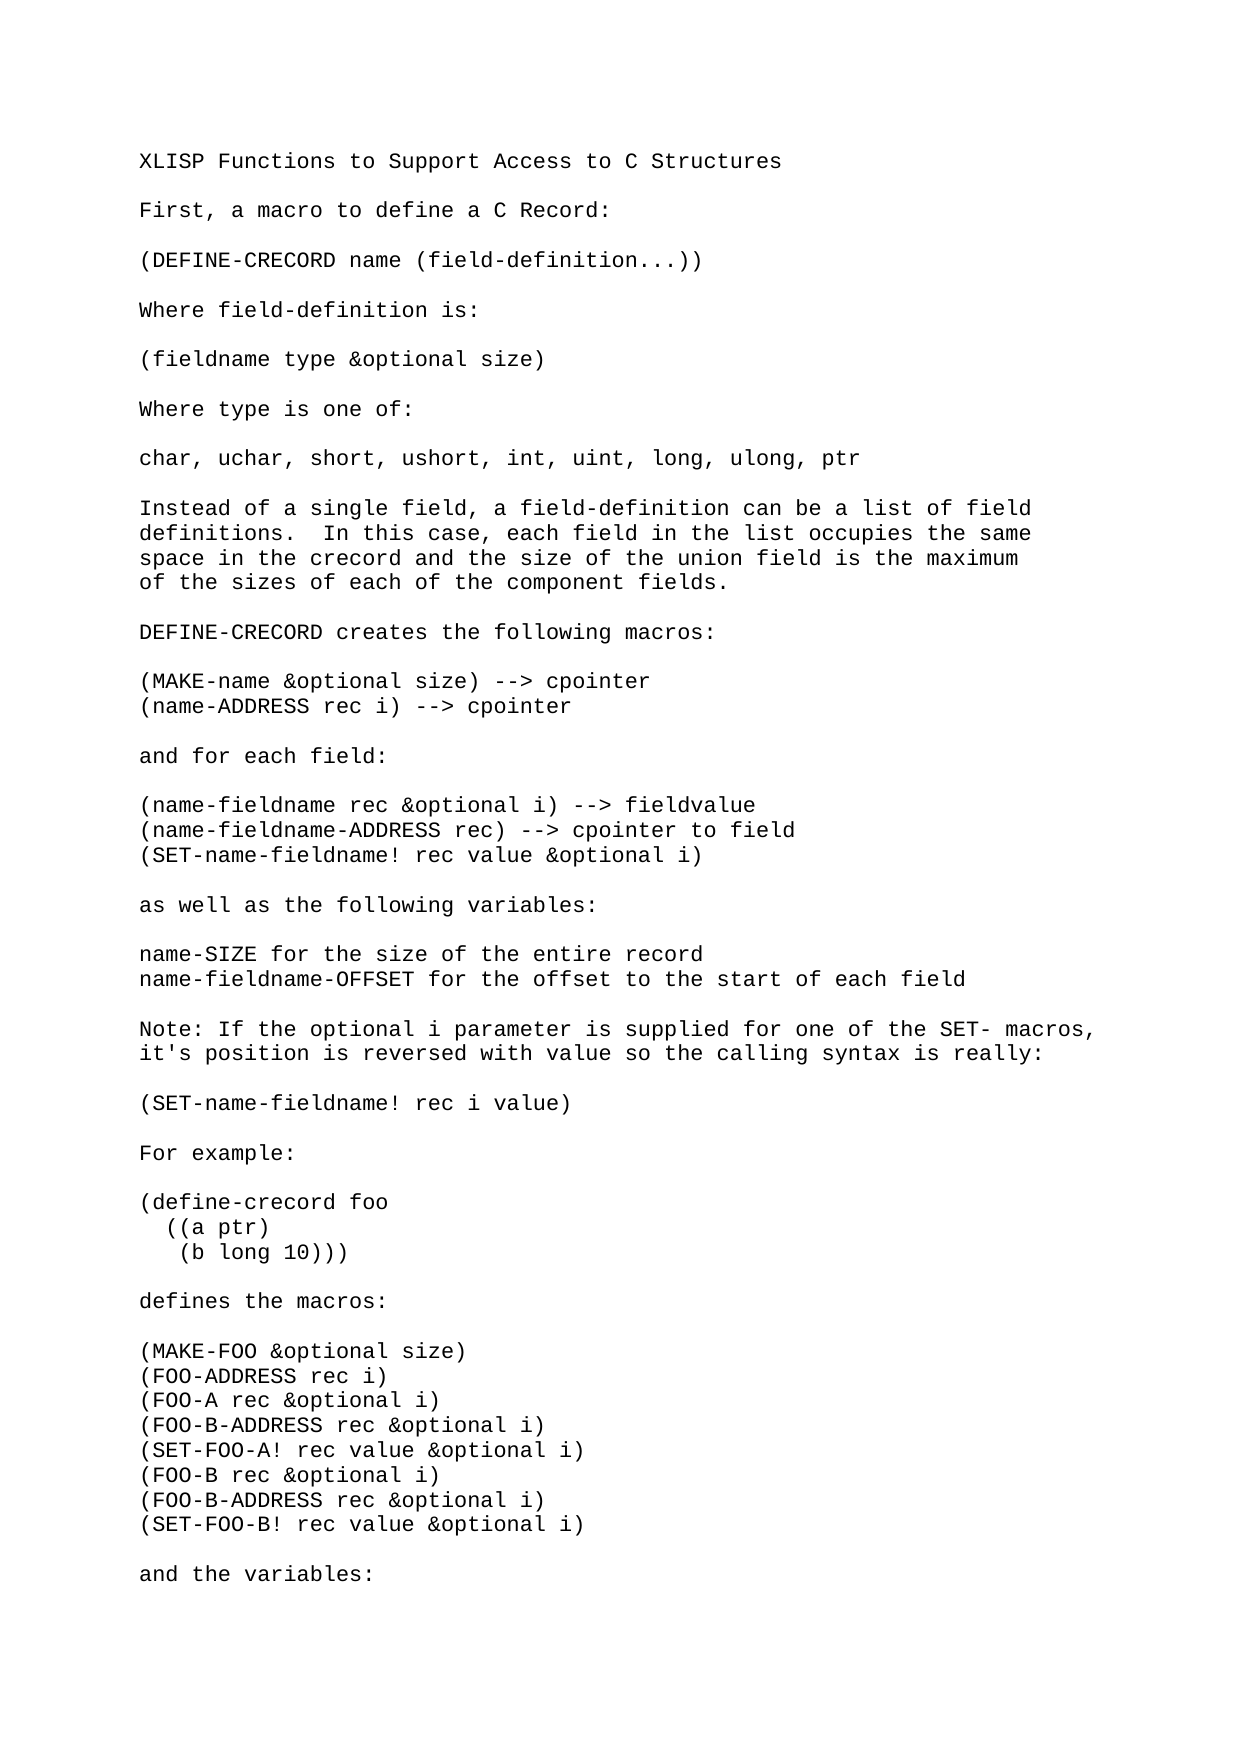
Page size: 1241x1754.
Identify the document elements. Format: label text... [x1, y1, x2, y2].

text Where type is one of: [139, 398, 1101, 423]
text as well as the following variables: [139, 894, 1101, 918]
text (DEFINE-CRECORD name (field-definition...)) [139, 249, 1101, 274]
text name-fieldname-OFFSET for the offset to the start of each field [139, 968, 1101, 993]
text defines the macros: [139, 1290, 1101, 1315]
text (FOO-B-ADDRESS rec &optional i) [139, 1414, 1101, 1439]
text (FOO-B-ADDRESS rec &optional i) [139, 1489, 1101, 1513]
text DEFINE-CRECORD creates the following macros: [139, 621, 1101, 646]
text XLISP Functions to Support Access to C Structures [139, 150, 1101, 175]
text (fieldname type &optional size) [139, 348, 1101, 373]
text name-SIZE for the size of the entire record [139, 943, 1101, 968]
text (SET-name-fieldname! rec value &optional i) [139, 844, 1101, 869]
text ((a ptr) [139, 1216, 1101, 1241]
text (MAKE-FOO &optional size) [139, 1340, 1101, 1365]
text it's position is reversed with value so the calling syntax is really: [139, 1042, 1101, 1067]
text (MAKE-name &optional size) --> cpointer [139, 671, 1101, 695]
text (name-ADDRESS rec i) --> cpointer [139, 695, 1101, 720]
text (FOO-ADDRESS rec i) [139, 1365, 1101, 1389]
text (name-fieldname-ADDRESS rec) --> cpointer to field [139, 819, 1101, 844]
text definitions. In this case, each field in the list occupies the same [139, 522, 1101, 547]
text and the variables: [139, 1563, 1101, 1588]
text (SET-FOO-A! rec value &optional i) [139, 1439, 1101, 1464]
text space in the crecord and the size of the union field is the maximum [139, 547, 1101, 571]
text (SET-name-fieldname! rec i value) [139, 1092, 1101, 1117]
text char, uchar, short, ushort, int, uint, long, ulong, ptr [139, 447, 1101, 472]
text (name-fieldname rec &optional i) --> fieldvalue [139, 794, 1101, 819]
text First, a macro to define a C Record: [139, 199, 1101, 224]
text Where field-definition is: [139, 299, 1101, 323]
text and for each field: [139, 745, 1101, 770]
text (define-crecord foo [139, 1191, 1101, 1216]
text For example: [139, 1142, 1101, 1166]
text (b long 10))) [139, 1241, 1101, 1266]
text of the sizes of each of the component fields. [139, 571, 1101, 596]
text Instead of a single field, a field-definition can be a list of field [139, 497, 1101, 522]
text (FOO-A rec &optional i) [139, 1389, 1101, 1414]
text Note: If the optional i parameter is supplied for one of the SET- macros, [139, 1018, 1101, 1042]
text (FOO-B rec &optional i) [139, 1464, 1101, 1489]
text (SET-FOO-B! rec value &optional i) [139, 1513, 1101, 1538]
